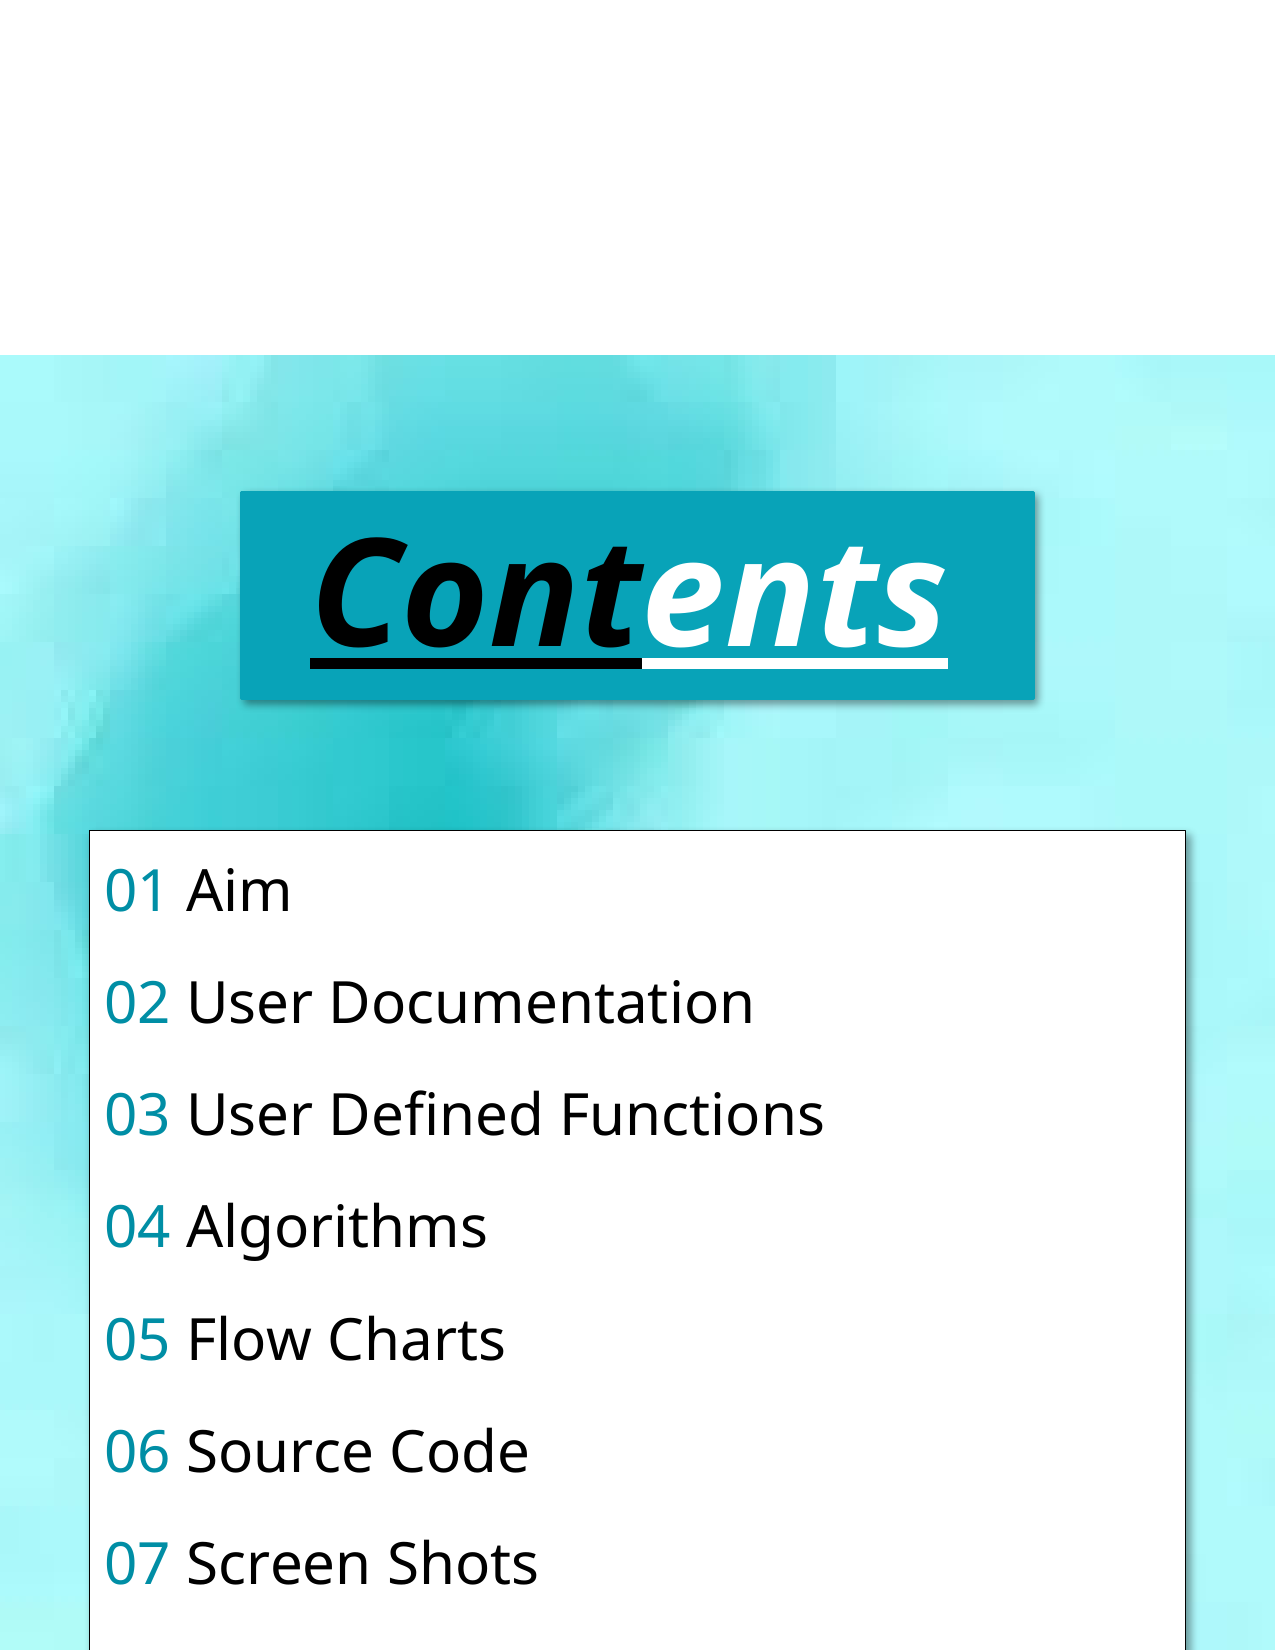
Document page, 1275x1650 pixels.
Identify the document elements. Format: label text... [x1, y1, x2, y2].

text Contents [150, 486, 1125, 691]
picture [0, 355, 1275, 1650]
